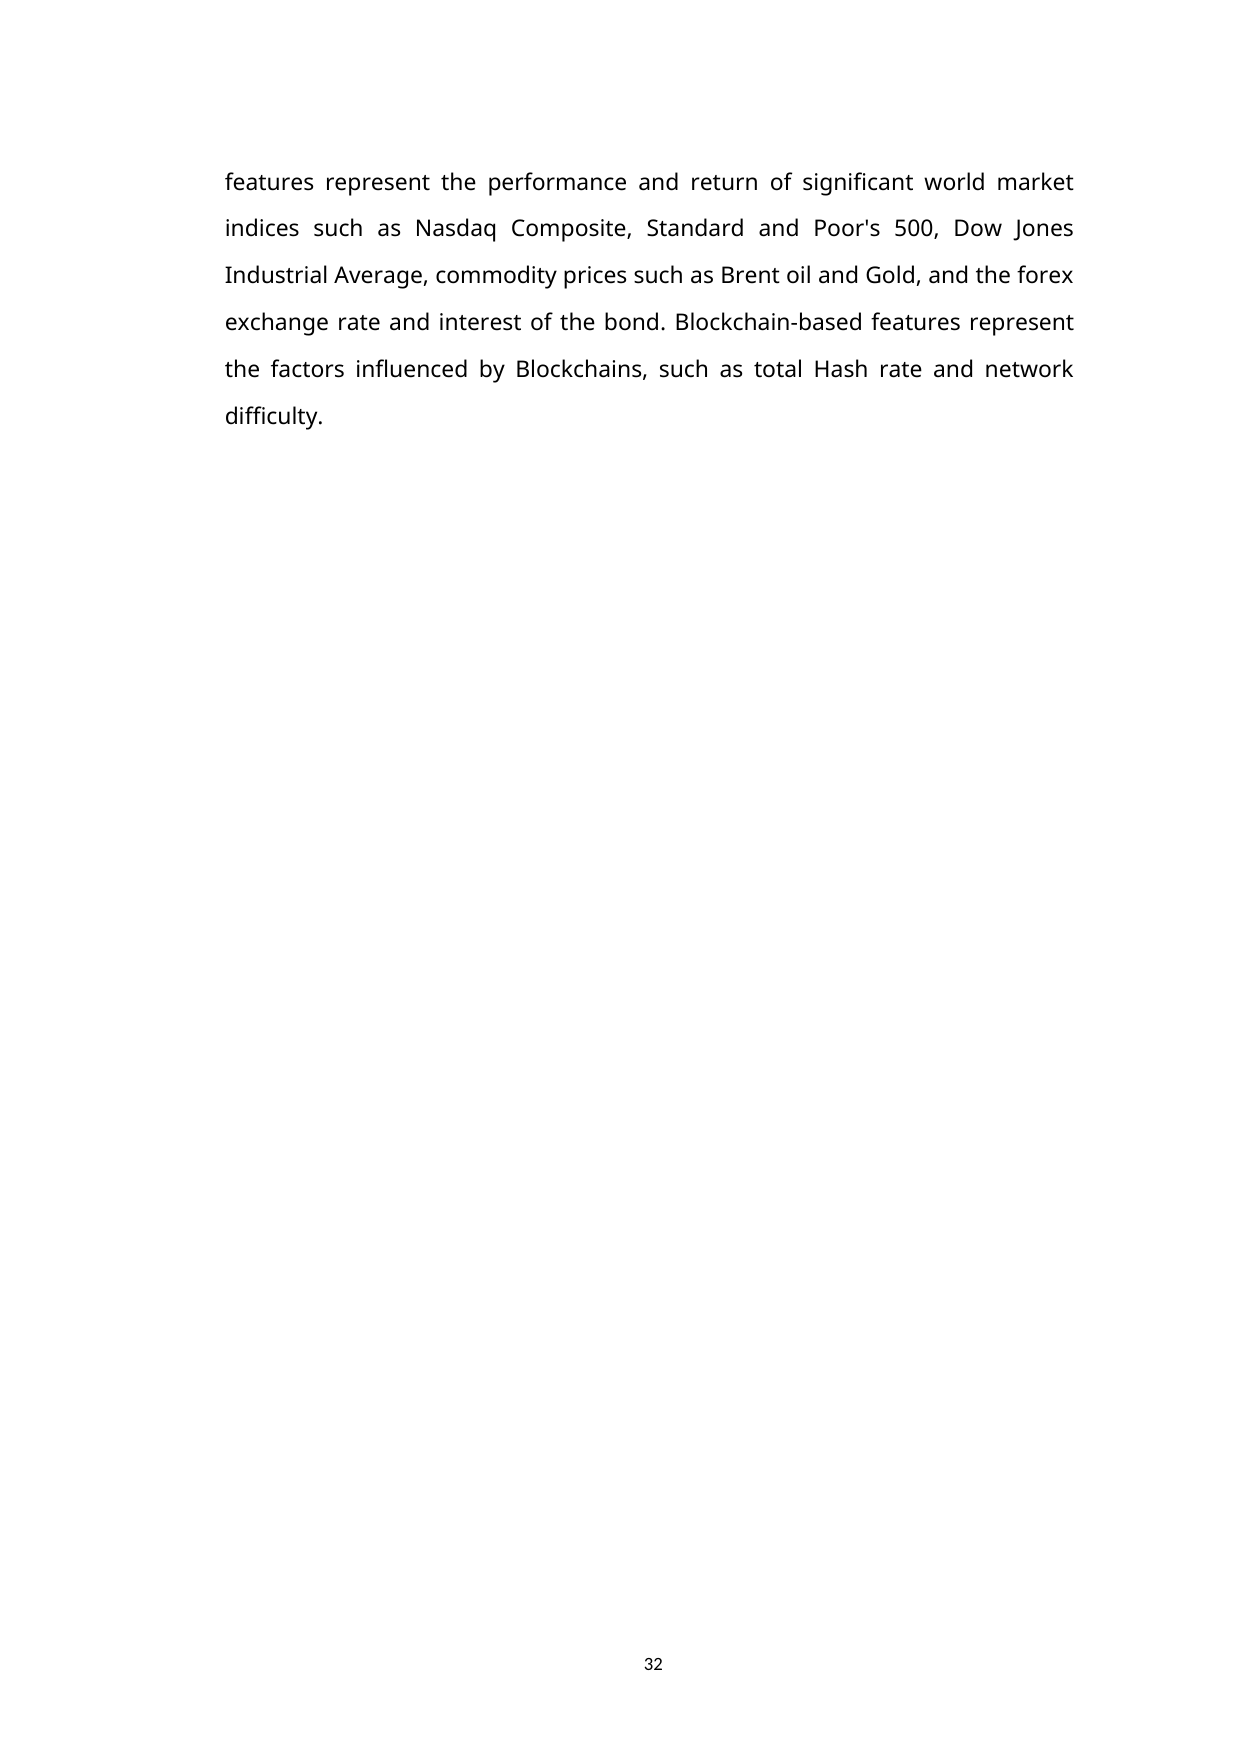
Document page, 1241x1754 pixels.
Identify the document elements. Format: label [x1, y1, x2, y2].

text [224, 165, 1075, 431]
